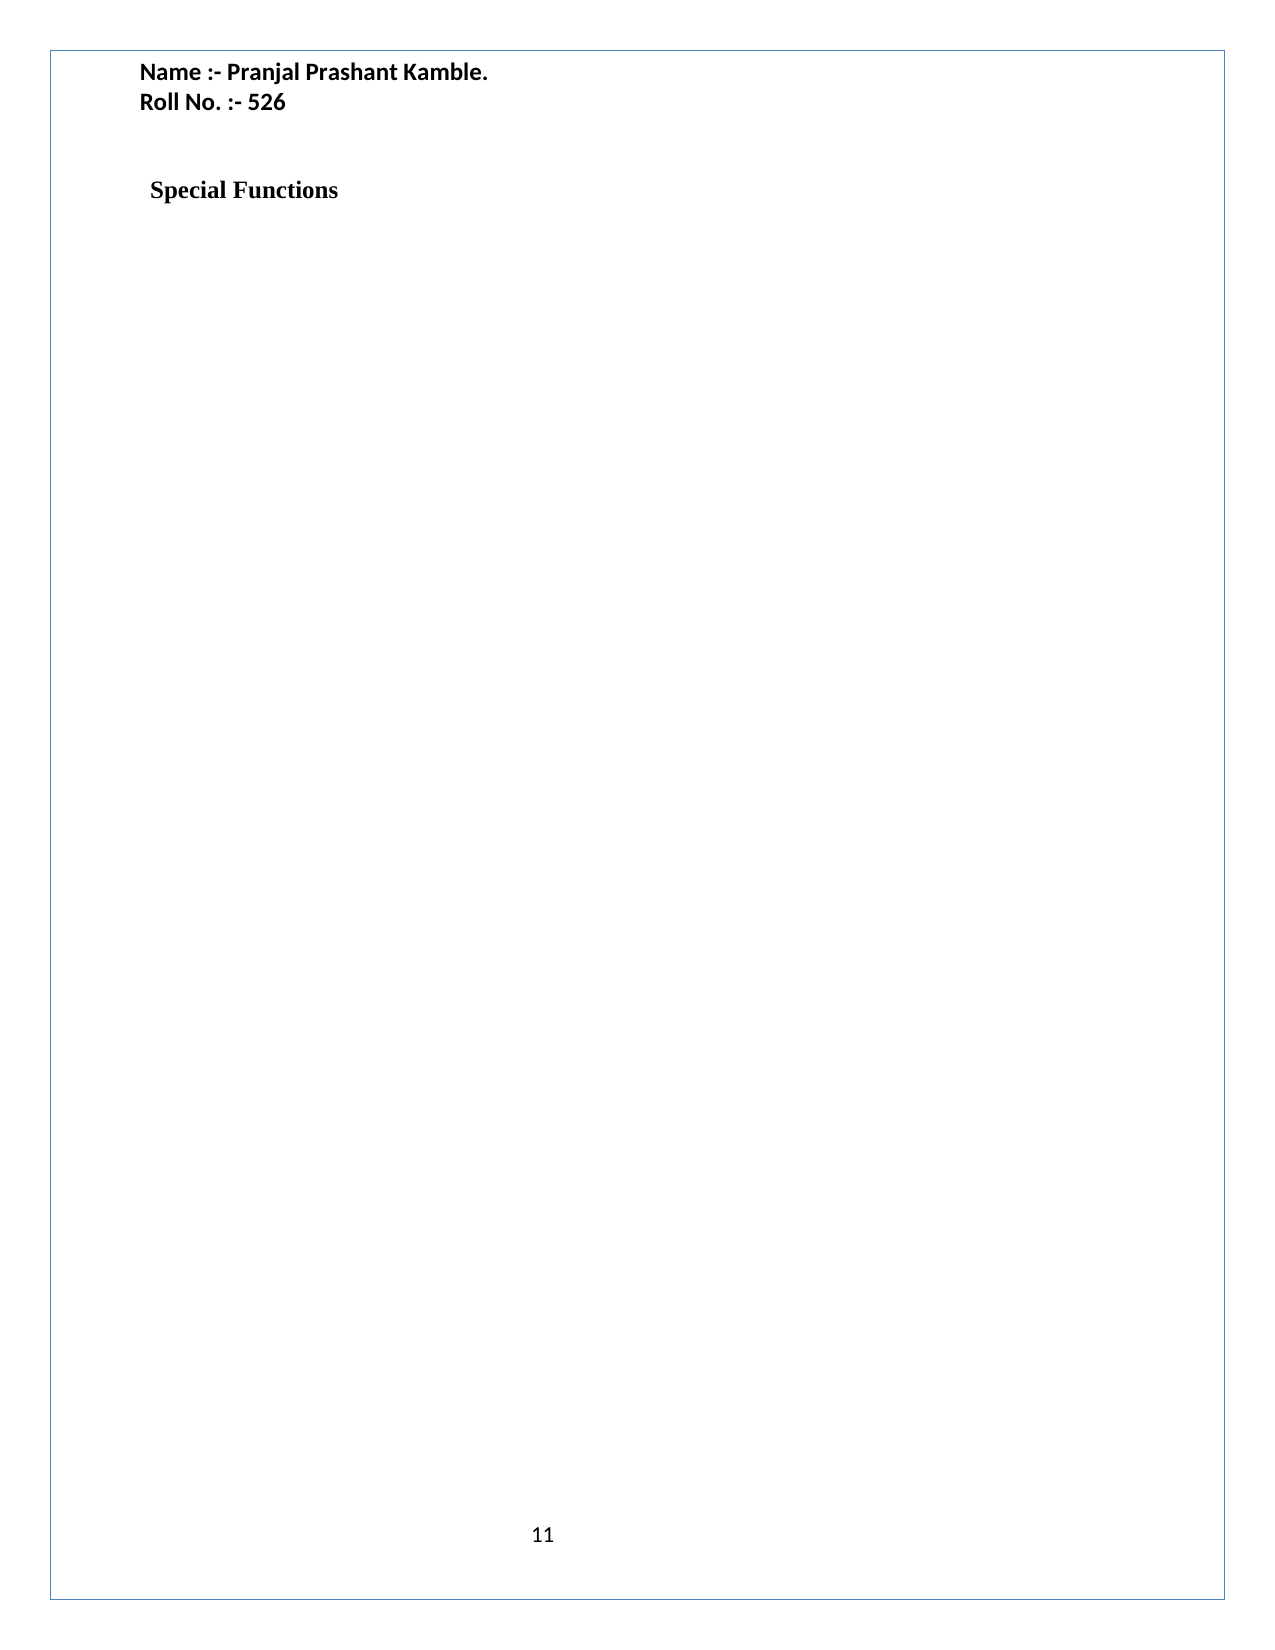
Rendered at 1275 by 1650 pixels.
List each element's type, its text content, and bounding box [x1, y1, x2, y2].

subtitle Special Functions [150, 176, 1167, 204]
